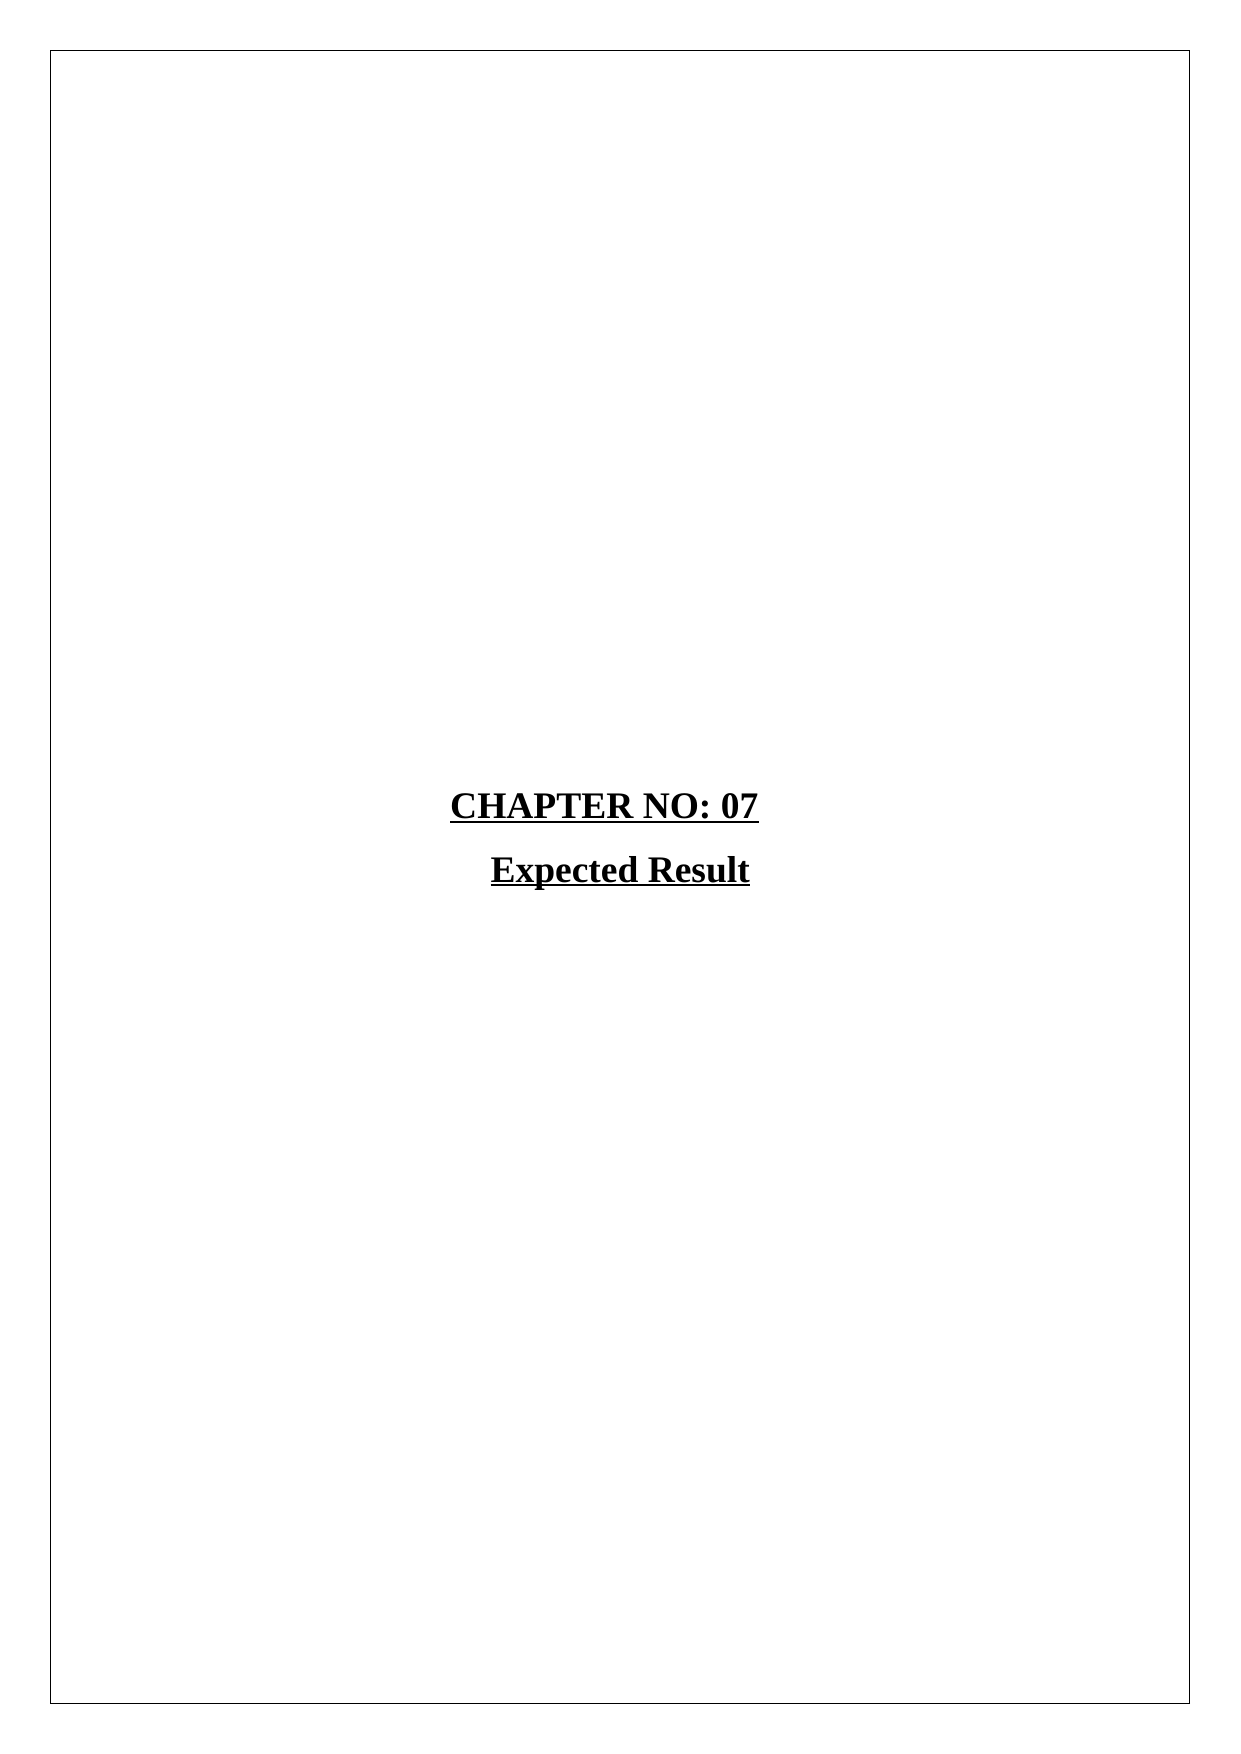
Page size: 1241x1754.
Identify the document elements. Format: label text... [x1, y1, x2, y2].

text Expected Result [150, 847, 1090, 890]
text CHAPTER NO: 07 [450, 784, 1090, 827]
